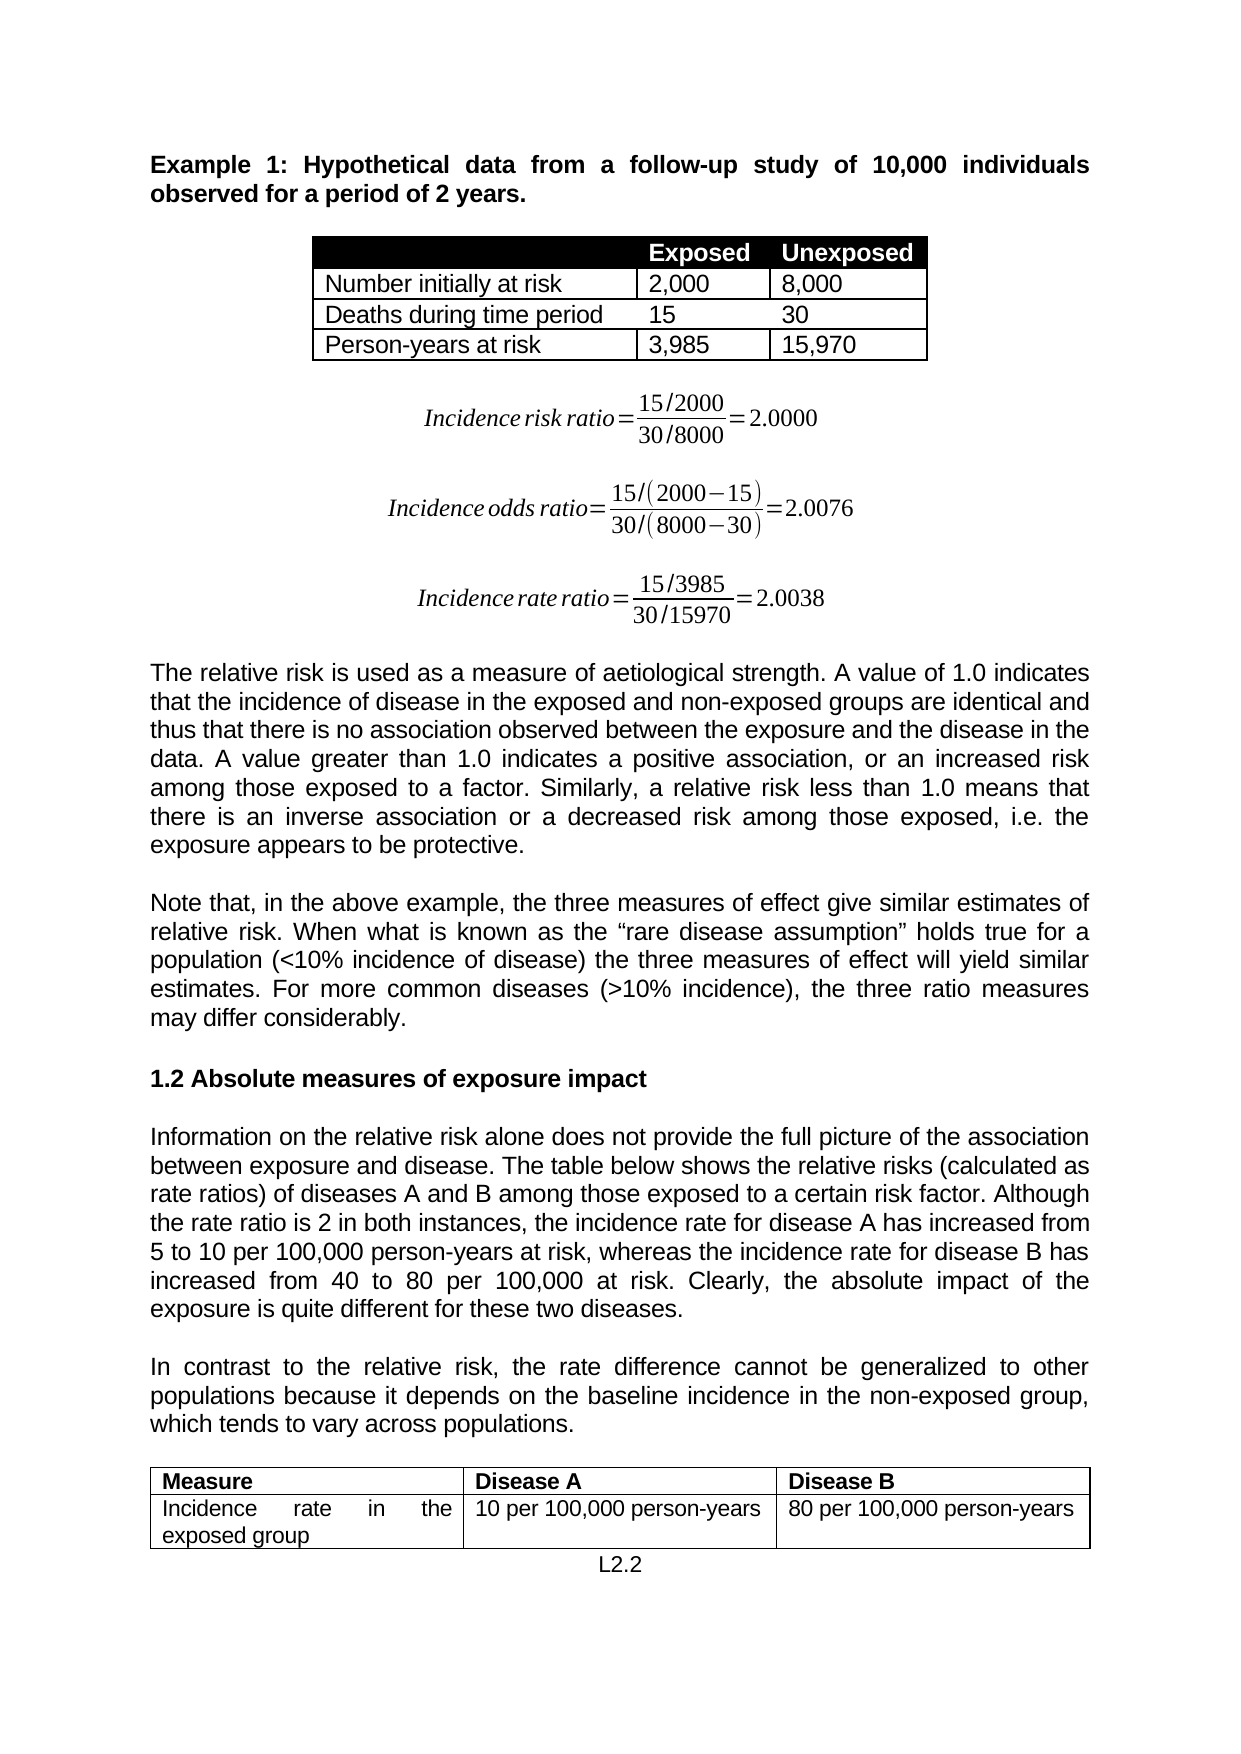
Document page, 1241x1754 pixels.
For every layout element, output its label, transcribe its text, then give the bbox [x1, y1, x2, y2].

table_cell 8,000 [771, 269, 926, 297]
table_cell 30 [770, 300, 926, 328]
table_cell Number initially at risk [314, 269, 636, 297]
subtitle Example 1: Hypothetical data from a follow-up study of 10,000 individuals observed for a period of 2 years. [150, 150, 1090, 207]
text Note that, in the above example, the three measures of effect give similar estimates of relative risk. When what is known as the “rare disease assumption” holds true for a population (<10% incidence of disease) the three measures of effect will yield similar estimates. For more common diseases (>10% incidence), the three ratio measures may differ considerably. [150, 888, 1090, 1032]
text In contrast to the relative risk, the rate difference cannot be generalized to other populations because it depends on the baseline incidence in the non-exposed group, which tends to vary across populations. [150, 1352, 1090, 1438]
table_header [314, 238, 637, 267]
table_header Exposed [637, 238, 770, 267]
table_header Measure [151, 1468, 463, 1494]
table_cell Incidence rate in the exposed group [151, 1495, 463, 1548]
table_cell 10 per 100,000 person-years [464, 1495, 776, 1548]
table_cell 80 per 100,000 person-years [777, 1495, 1089, 1548]
table_header Unexposed [770, 238, 926, 267]
table_header Disease A [464, 1468, 776, 1494]
table_cell 2,000 [638, 269, 769, 297]
table_cell Person-years at risk [314, 330, 636, 359]
subtitle 1.2 Absolute measures of exposure impact [150, 1064, 1090, 1093]
table_header Disease B [777, 1468, 1089, 1494]
table_cell 3,985 [638, 330, 769, 359]
text Information on the relative risk alone does not provide the full picture of the association between exposure and disease. The table below shows the relative risks (calculated as rate ratios) of diseases A and B among those exposed to a certain risk factor. Although the rate ratio is 2 in both instances, the incidence rate for disease A has increased from 5 to 10 per 100,000 person-years at risk, whereas the incidence rate for disease B has increased from 40 to 80 per 100,000 at risk. Clearly, the absolute impact of the exposure is quite different for these two diseases. [150, 1122, 1090, 1323]
table_cell 15,970 [771, 330, 926, 359]
table_cell 15 [637, 300, 770, 328]
table_cell Deaths during time period [314, 300, 637, 328]
text The relative risk is used as a measure of aetiological strength. A value of 1.0 indicates that the incidence of disease in the exposed and non-exposed groups are identical and thus that there is no association observed between the exposure and the disease in the data. A value greater than 1.0 indicates a positive association, or an increased risk among those exposed to a factor. Similarly, a relative risk less than 1.0 means that there is an inverse association or a decreased risk among those exposed, i.e. the exposure appears to be protective. [150, 658, 1090, 859]
